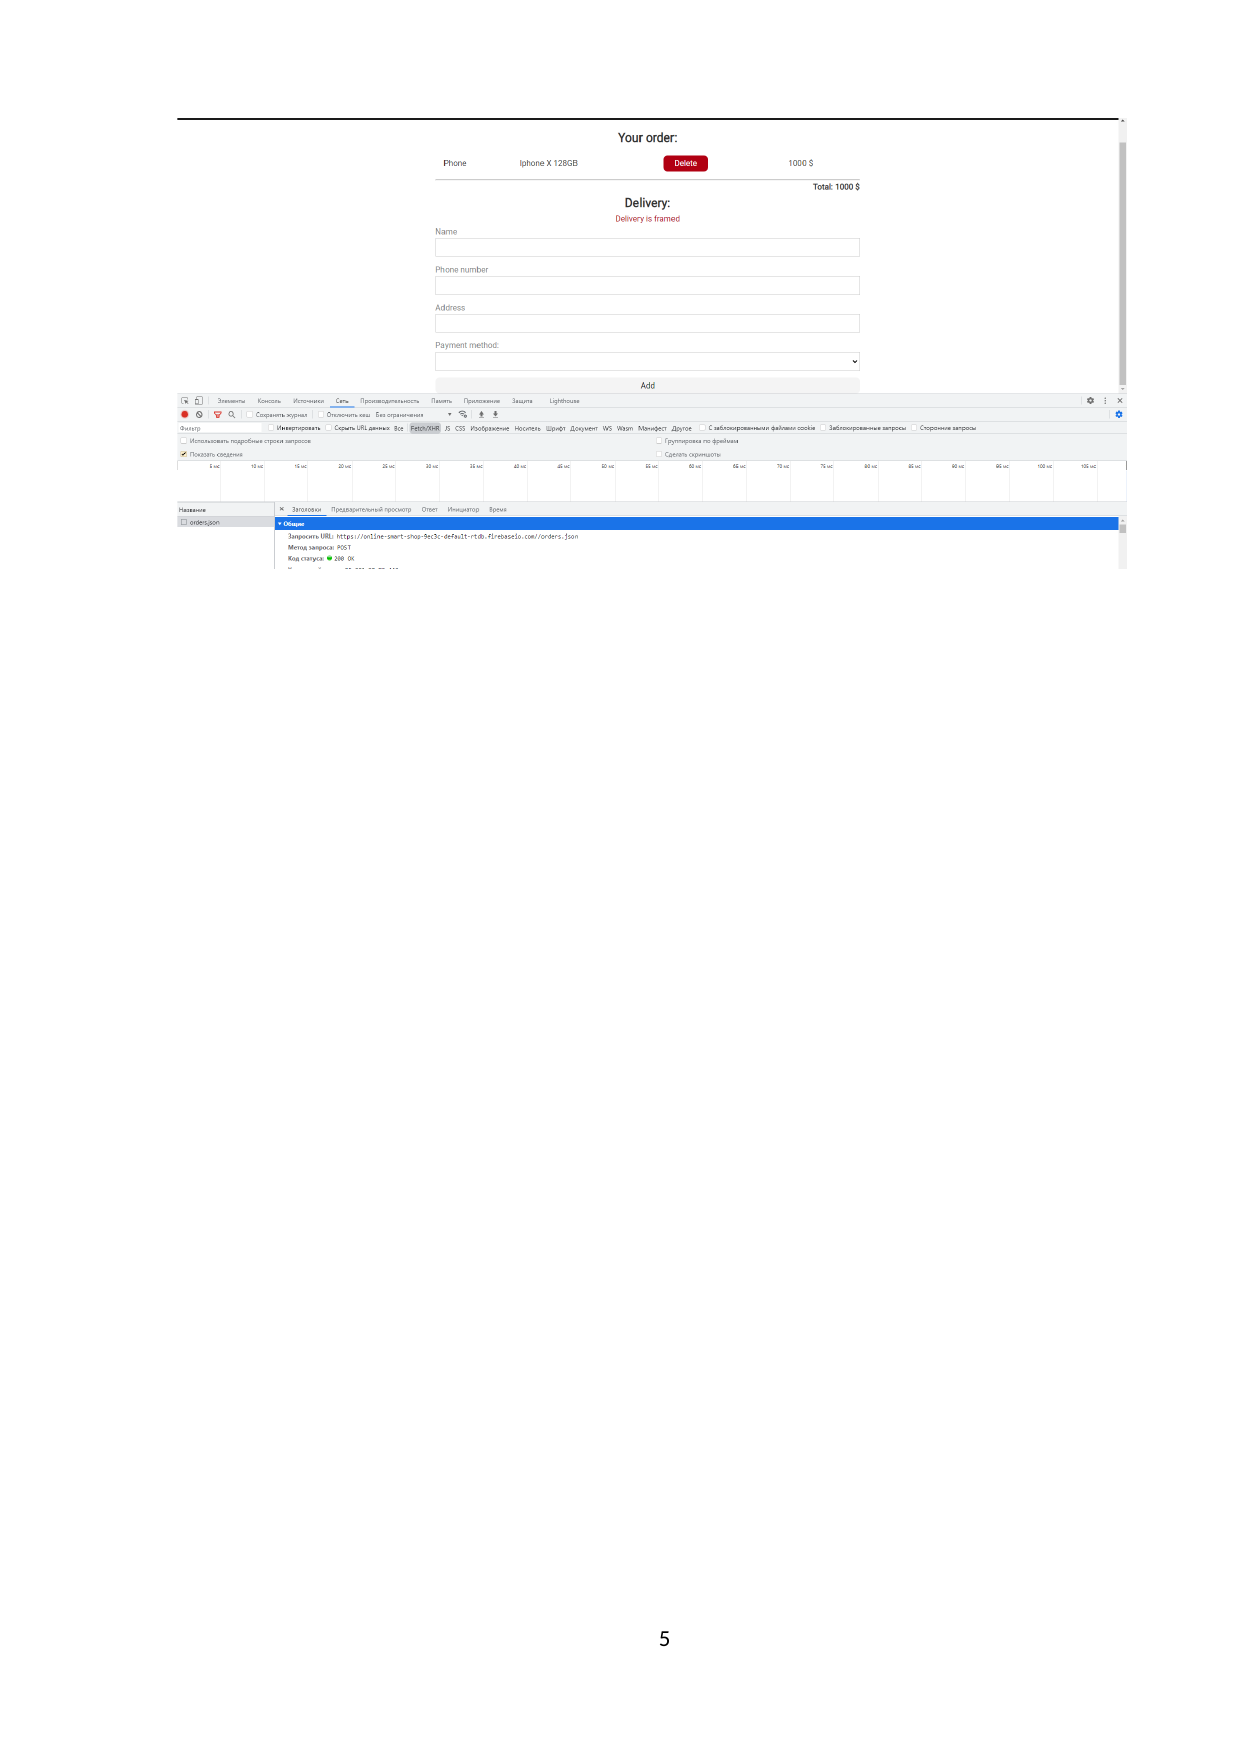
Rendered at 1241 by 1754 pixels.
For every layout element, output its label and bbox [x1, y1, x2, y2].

picture [177, 118, 1127, 569]
